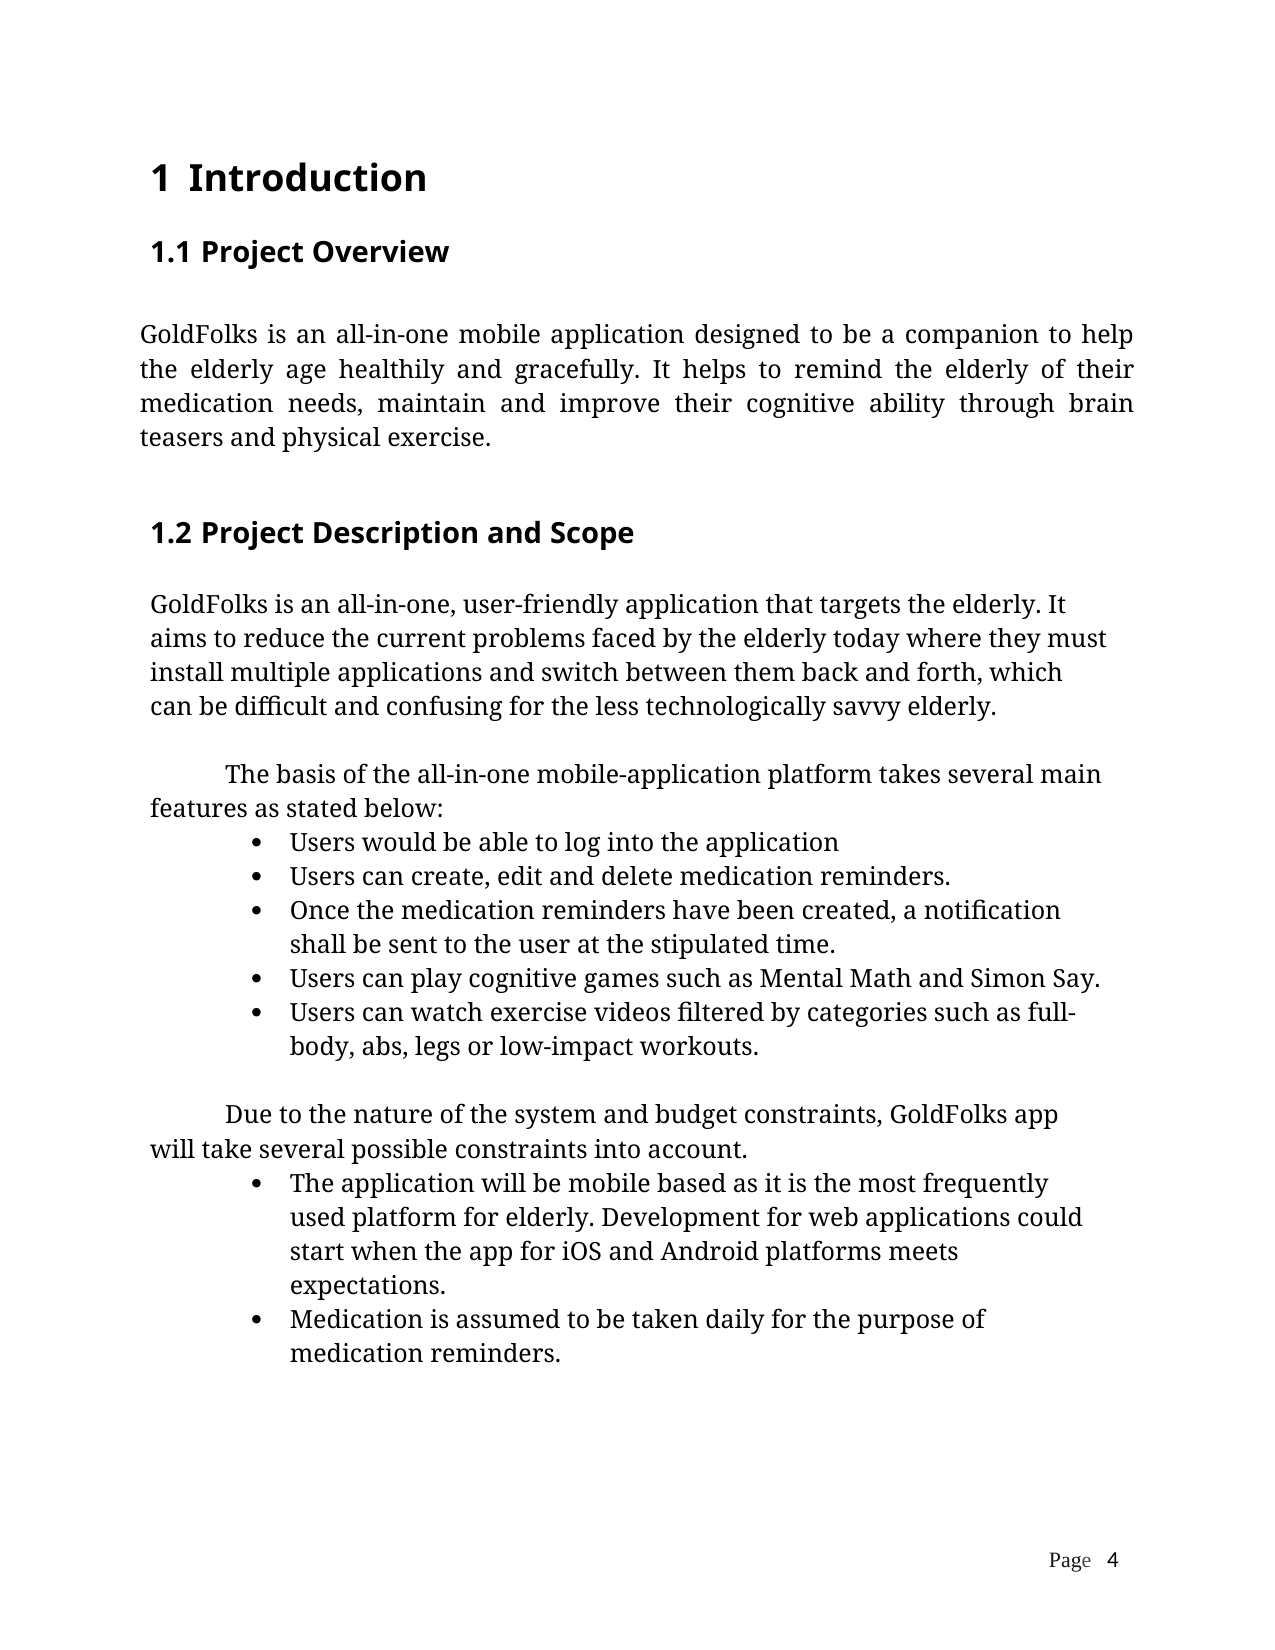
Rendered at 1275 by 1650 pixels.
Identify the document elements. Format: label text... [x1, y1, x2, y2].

text 1.2 Project Description and Scope [150, 512, 1137, 552]
text GoldFolks is an all-in-one, user-friendly application that targets the elderly. It aims to reduce the current problems faced by the elderly today where they must install multiple applications and switch between them back and forth, which can be difficult and confusing for the less technologically savvy elderly. [150, 586, 1108, 722]
list Users can play cognitive games such as Mental Math and Simon Say. [252, 961, 1108, 995]
list The application will be mobile based as it is the most frequently used platform for elderly. Development for web applications could start when the app for iOS and Android platforms meets expectations. [252, 1165, 1108, 1302]
text GoldFolks is an all-in-one mobile application designed to be a companion to help the elderly age healthily and gracefully. It helps to remind the elderly of their medication needs, maintain and improve their cognitive ability through brain teasers and physical exercise. [139, 317, 1135, 453]
text 1 Introduction [150, 152, 1137, 203]
text 1.1 Project Overview [150, 231, 1137, 271]
list Medication is assumed to be taken daily for the purpose of medication reminders. [252, 1302, 1108, 1370]
text The basis of the all-in-one mobile-application platform takes several main features as stated below: [150, 757, 1108, 825]
list Users can watch exercise videos filtered by categories such as full-body, abs, legs or low-impact workouts. [252, 995, 1108, 1063]
text Due to the nature of the system and budget constraints, GoldFolks app will take several possible constraints into account. [150, 1097, 1108, 1165]
list Users can create, edit and delete medication reminders. [252, 859, 1108, 893]
list Once the medication reminders have been created, a notification shall be sent to the user at the stipulated time. [252, 893, 1108, 961]
list Users would be able to log into the application [252, 825, 1108, 859]
